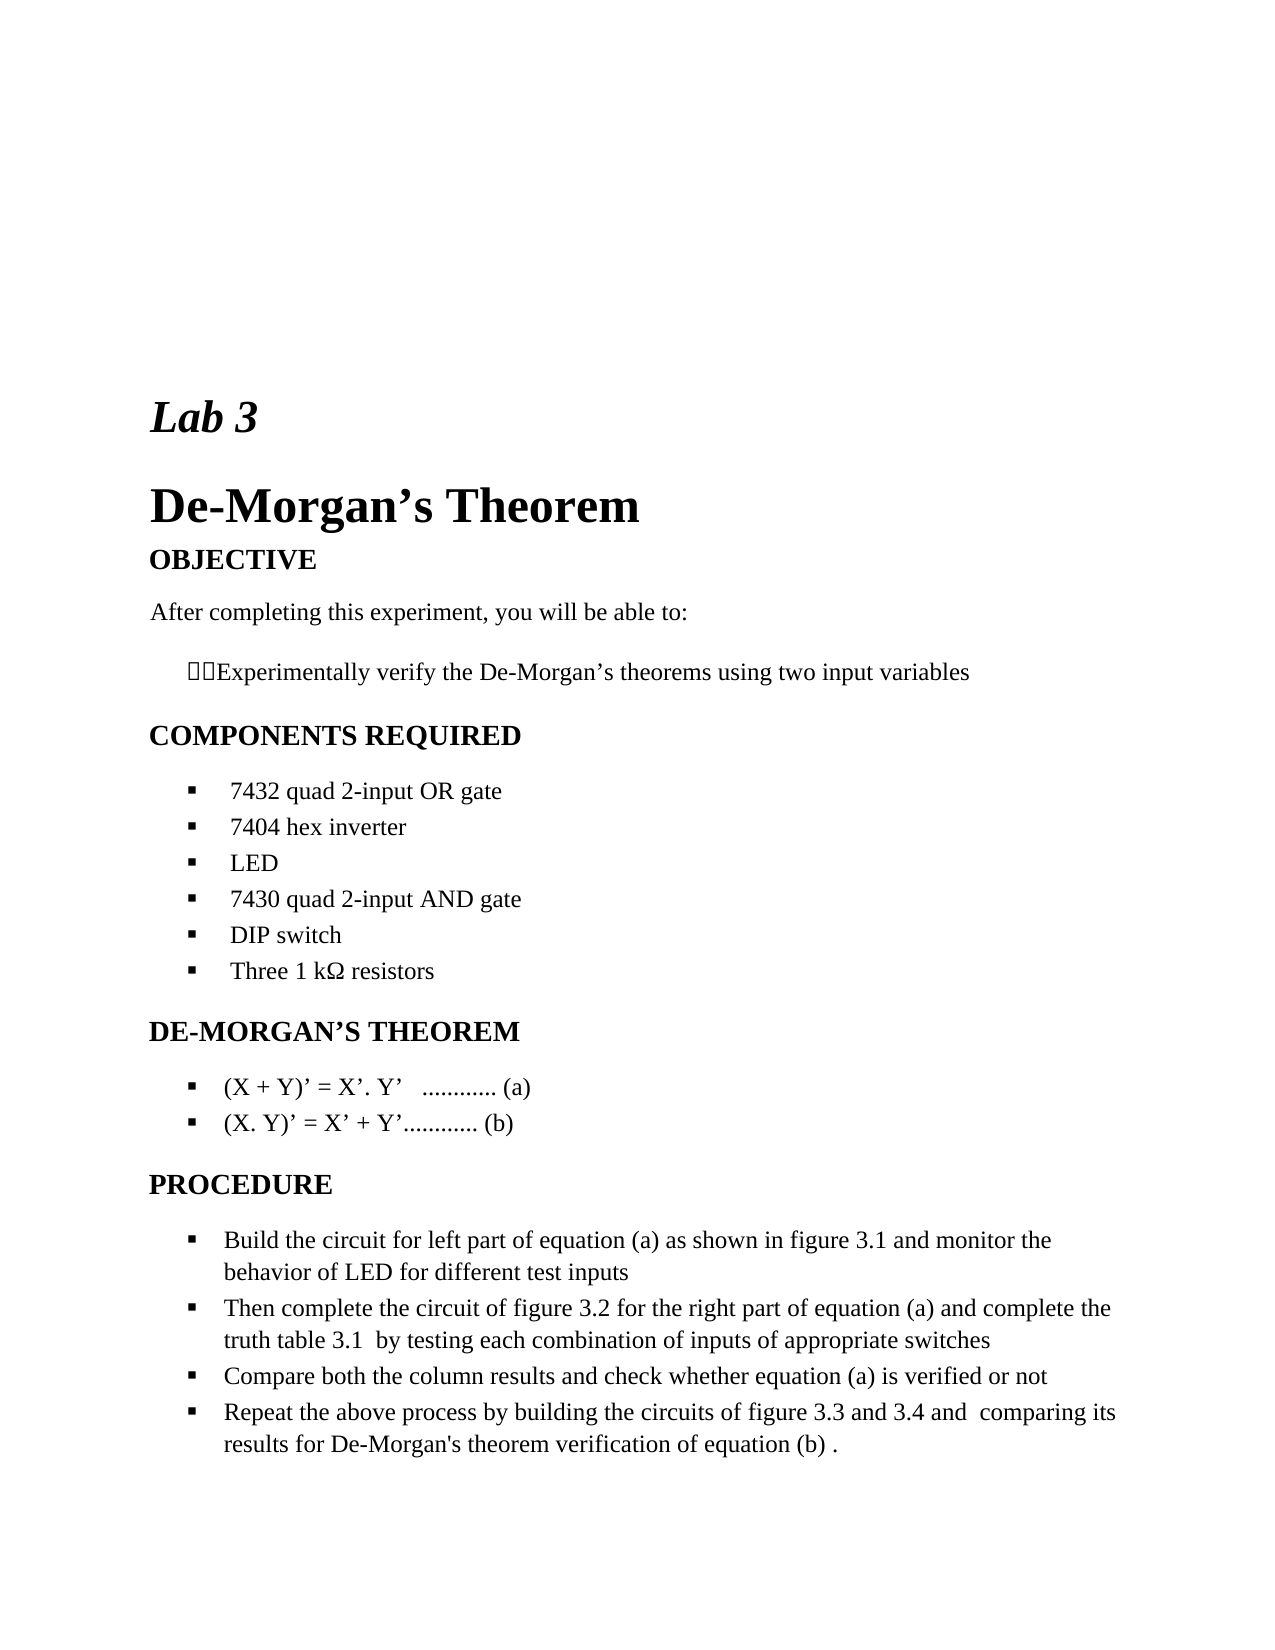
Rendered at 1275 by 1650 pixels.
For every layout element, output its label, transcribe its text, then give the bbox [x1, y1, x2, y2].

list 7404 hex inverter [186, 812, 1125, 841]
text Lab 3 [150, 390, 1125, 443]
list LED [186, 848, 1125, 877]
subtitle OBJECTIVE [148, 542, 1125, 575]
list DIP switch [186, 920, 1125, 949]
list Compare both the column results and check whether equation (a) is verified or not [186, 1361, 1125, 1390]
text Experimentally verify the De-Morgan’s theorems using two input variables [186, 653, 1125, 688]
list Then complete the circuit of figure 3.2 for the right part of equation (a) and complete the truth table 3.1 by testing each combination of inputs of appropriate switches [186, 1293, 1125, 1354]
list (X + Y)’ = X’. Y’ ............ (a) [186, 1072, 1125, 1101]
list Build the circuit for left part of equation (a) as shown in figure 3.1 and monitor the behavior of LED for different test inputs [186, 1225, 1125, 1286]
list 7430 quad 2-input AND gate [186, 884, 1125, 913]
subtitle PROCEDURE [148, 1167, 1125, 1201]
list Repeat the above process by building the circuits of figure 3.3 and 3.4 and comparing its results for De-Morgan's theorem verification of equation (b) . [186, 1397, 1125, 1458]
text De-Morgan’s Theorem [150, 475, 1125, 533]
list Three 1 kΩ resistors [186, 956, 1125, 985]
subtitle DE-MORGAN’S THEOREM [148, 1014, 1125, 1048]
list 7432 quad 2-input OR gate [186, 776, 1125, 804]
list (X. Y)’ = X’ + Y’............ (b) [186, 1108, 1125, 1137]
subtitle COMPONENTS REQUIRED [148, 718, 1125, 752]
text After completing this experiment, you will be able to: [150, 597, 1125, 625]
